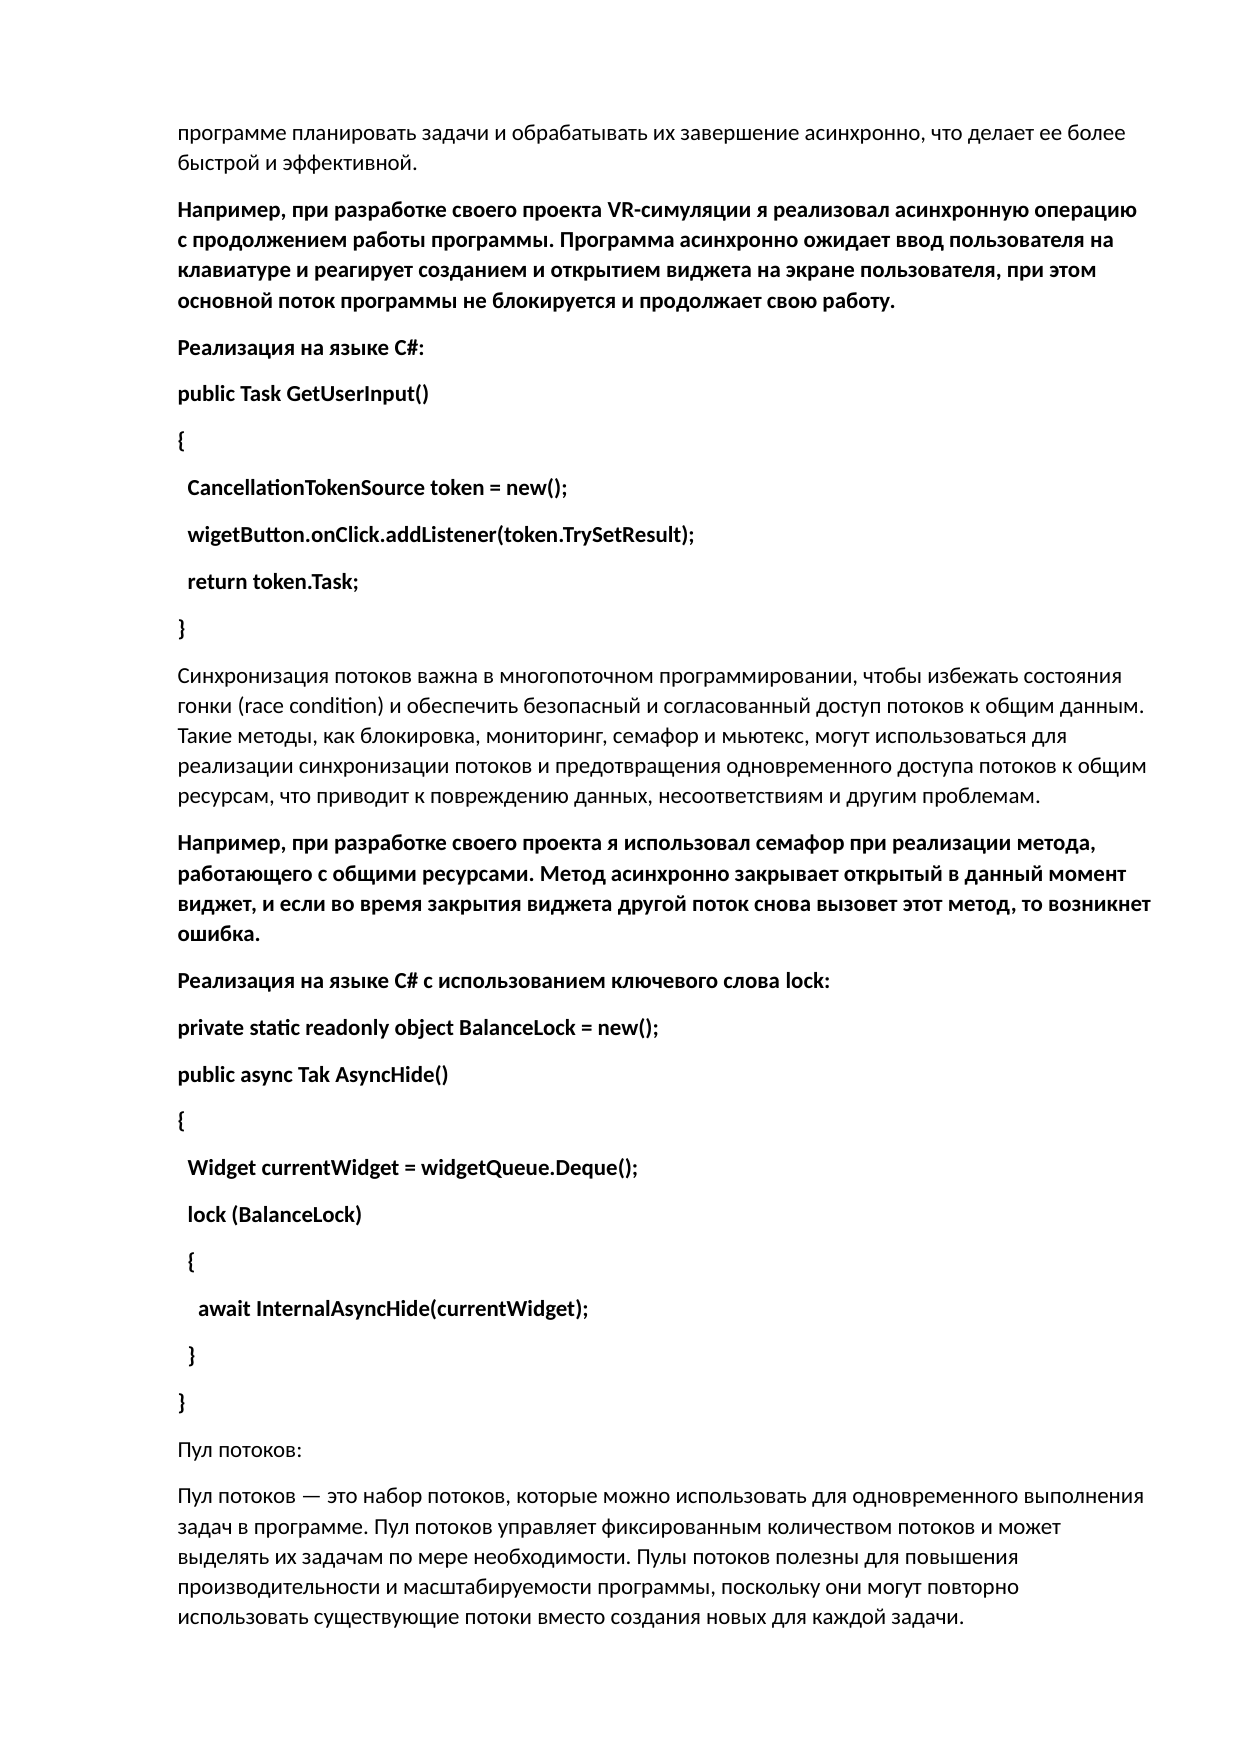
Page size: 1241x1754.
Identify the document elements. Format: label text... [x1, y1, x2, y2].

text Widget currentWidget = widgetQueue.Deque(); [177, 1153, 1152, 1182]
text public Task GetUserInput() [177, 379, 1152, 408]
text Пул потоков — это набор потоков, которые можно использовать для одновременного выполнения задач в программе. Пул потоков управляет фиксированным количеством потоков и может выделять их задачам по мере необходимости. Пулы потоков полезны для повышения производительности и масштабируемости программы, поскольку они могут повторно использовать существующие потоки вместо создания новых для каждой задачи. [177, 1482, 1152, 1631]
text { [177, 426, 1152, 454]
text await InternalAsyncHide(currentWidget); [177, 1294, 1152, 1322]
text Например, при разработке своего проекта VR-симуляции я реализовал асинхронную операцию с продолжением работы программы. Программа асинхронно ожидает ввод пользователя на клавиатуре и реагирует созданием и открытием виджета на экране пользователя, при этом основной поток программы не блокируется и продолжает свою работу. [177, 195, 1152, 314]
text } [177, 1341, 1152, 1369]
text public async Tak AsyncHide() [177, 1060, 1152, 1088]
text Пул потоков: [177, 1435, 1152, 1463]
text Реализация на языке C#: [177, 333, 1152, 361]
text } [177, 614, 1152, 642]
text Например, при разработке своего проекта я использовал семафор при реализации метода, работающего с общими ресурсами. Метод асинхронно закрывает открытый в данный момент виджет, и если во время закрытия виджета другой поток снова вызовет этот метод, то возникнет ошибка. [177, 828, 1152, 947]
text CancellationTokenSource token = new(); [177, 473, 1152, 501]
text { [177, 1107, 1152, 1135]
text wigetButton.onClick.addListener(token.TrySetResult); [177, 520, 1152, 548]
text Реализация на языке C# с использованием ключевого слова lock: [177, 966, 1152, 994]
text } [177, 1388, 1152, 1416]
text return token.Task; [177, 567, 1152, 595]
text { [177, 1247, 1152, 1275]
text Синхронизация потоков важна в многопоточном программировании, чтобы избежать состояния гонки (race condition) и обеспечить безопасный и согласованный доступ потоков к общим данным. Такие методы, как блокировка, мониторинг, семафор и мьютекс, могут использоваться для реализации синхронизации потоков и предотвращения одновременного доступа потоков к общим ресурсам, что приводит к повреждению данных, несоответствиям и другим проблемам. [177, 661, 1152, 810]
text private static readonly object BalanceLock = new(); [177, 1013, 1152, 1041]
text lock (BalanceLock) [177, 1200, 1152, 1228]
